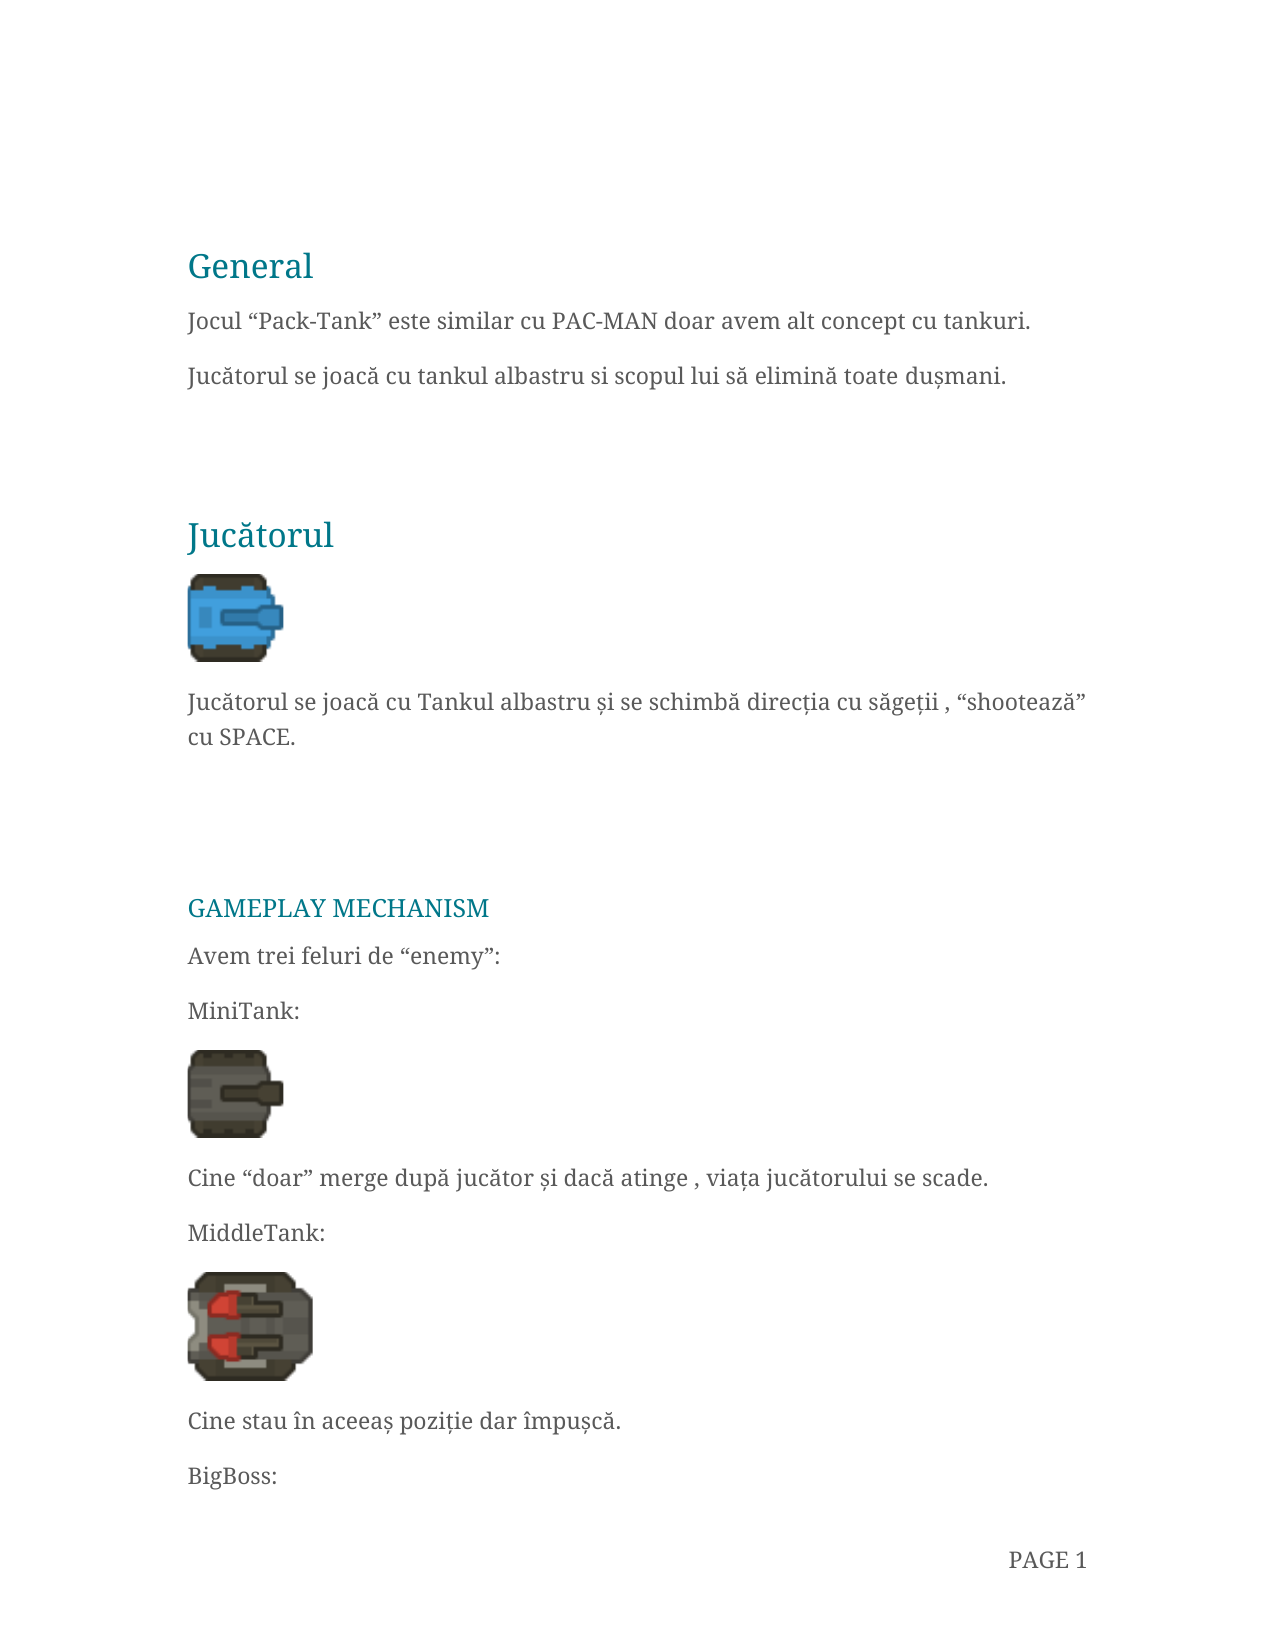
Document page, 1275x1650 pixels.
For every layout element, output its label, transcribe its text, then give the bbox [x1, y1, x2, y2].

text Avem trei feluri de “enemy”: [187, 940, 1087, 971]
text Jucătorul se joacă cu tankul albastru si scopul lui să elimină toate dușmani. [187, 360, 1087, 391]
picture [187, 574, 284, 662]
text Cine “doar” merge după jucător și dacă atinge , viața jucătorului se scade. [187, 1162, 1087, 1193]
text Jocul “Pack-Tank” este similar cu PAC-MAN doar avem alt concept cu tankuri. [187, 305, 1087, 336]
subtitle gameplay mechanism [187, 890, 1087, 924]
text MiniTank: [187, 995, 1087, 1027]
text Jucătorul se joacă cu Tankul albastru și se schimbă direcția cu săgeții , “shootează” cu SPACE. [187, 686, 1087, 752]
subtitle General [187, 242, 1087, 288]
picture [187, 1272, 313, 1381]
subtitle Jucătorul [187, 512, 1087, 558]
text BigBoss: [187, 1460, 1087, 1491]
text MiddleTank: [187, 1217, 1087, 1248]
picture [187, 1050, 284, 1138]
text Cine stau în aceeaș poziție dar împușcă. [187, 1405, 1087, 1436]
